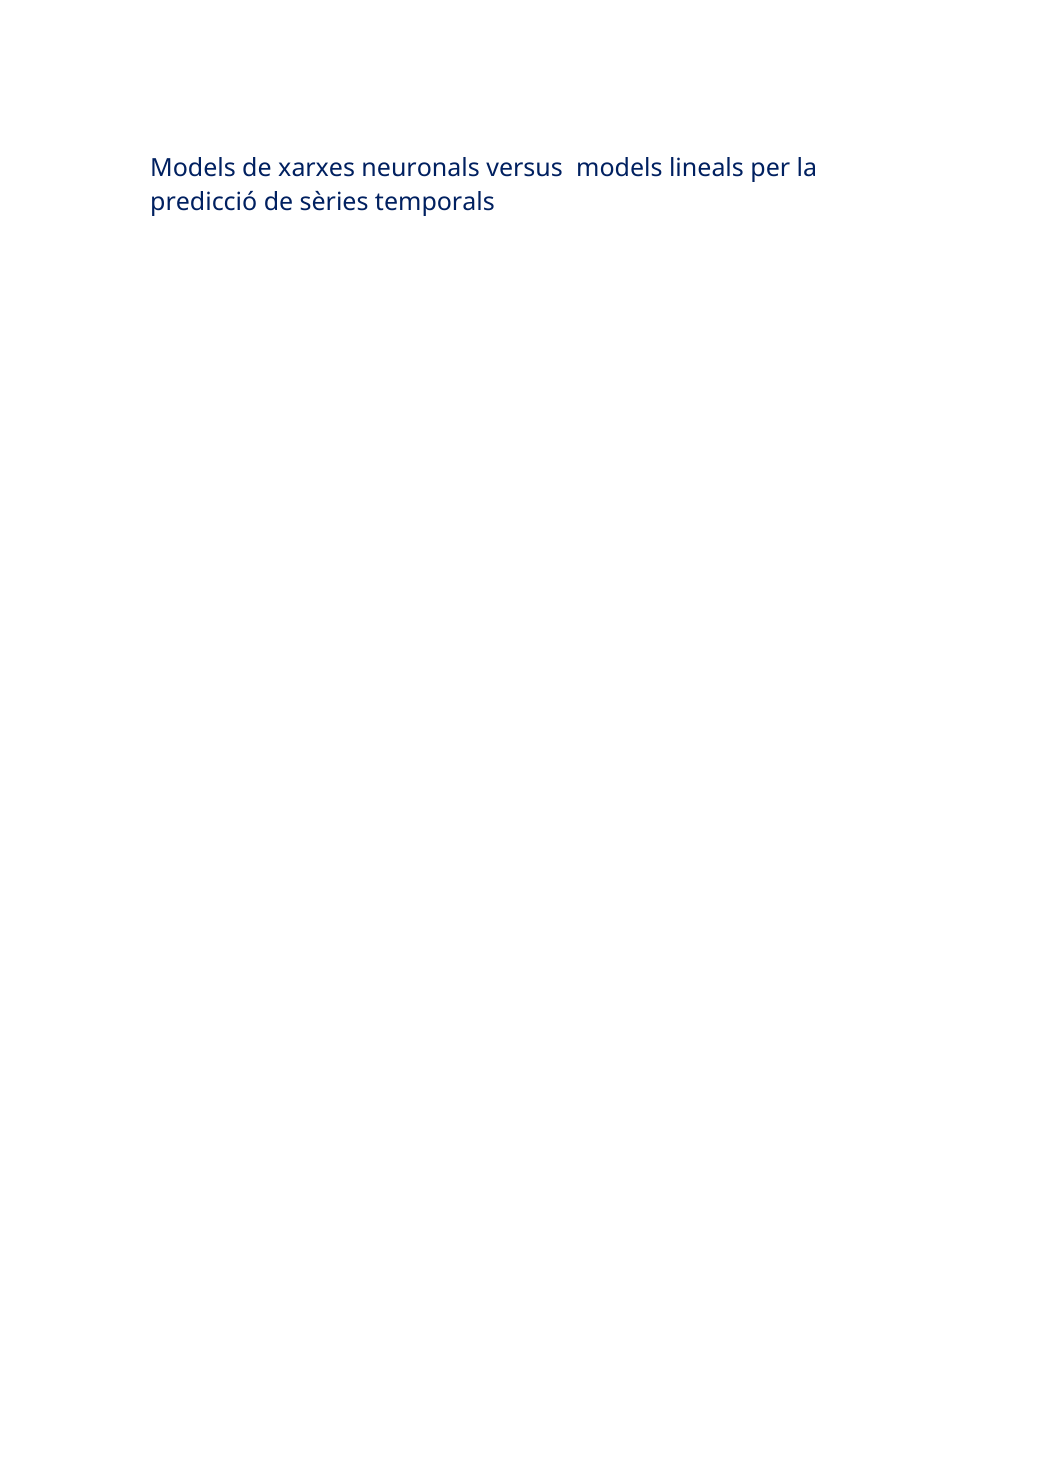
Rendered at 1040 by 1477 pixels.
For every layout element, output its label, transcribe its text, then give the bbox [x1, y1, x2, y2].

text Models de xarxes neuronals versus models lineals per la predicció de sèries temporals [495, 150, 889, 218]
